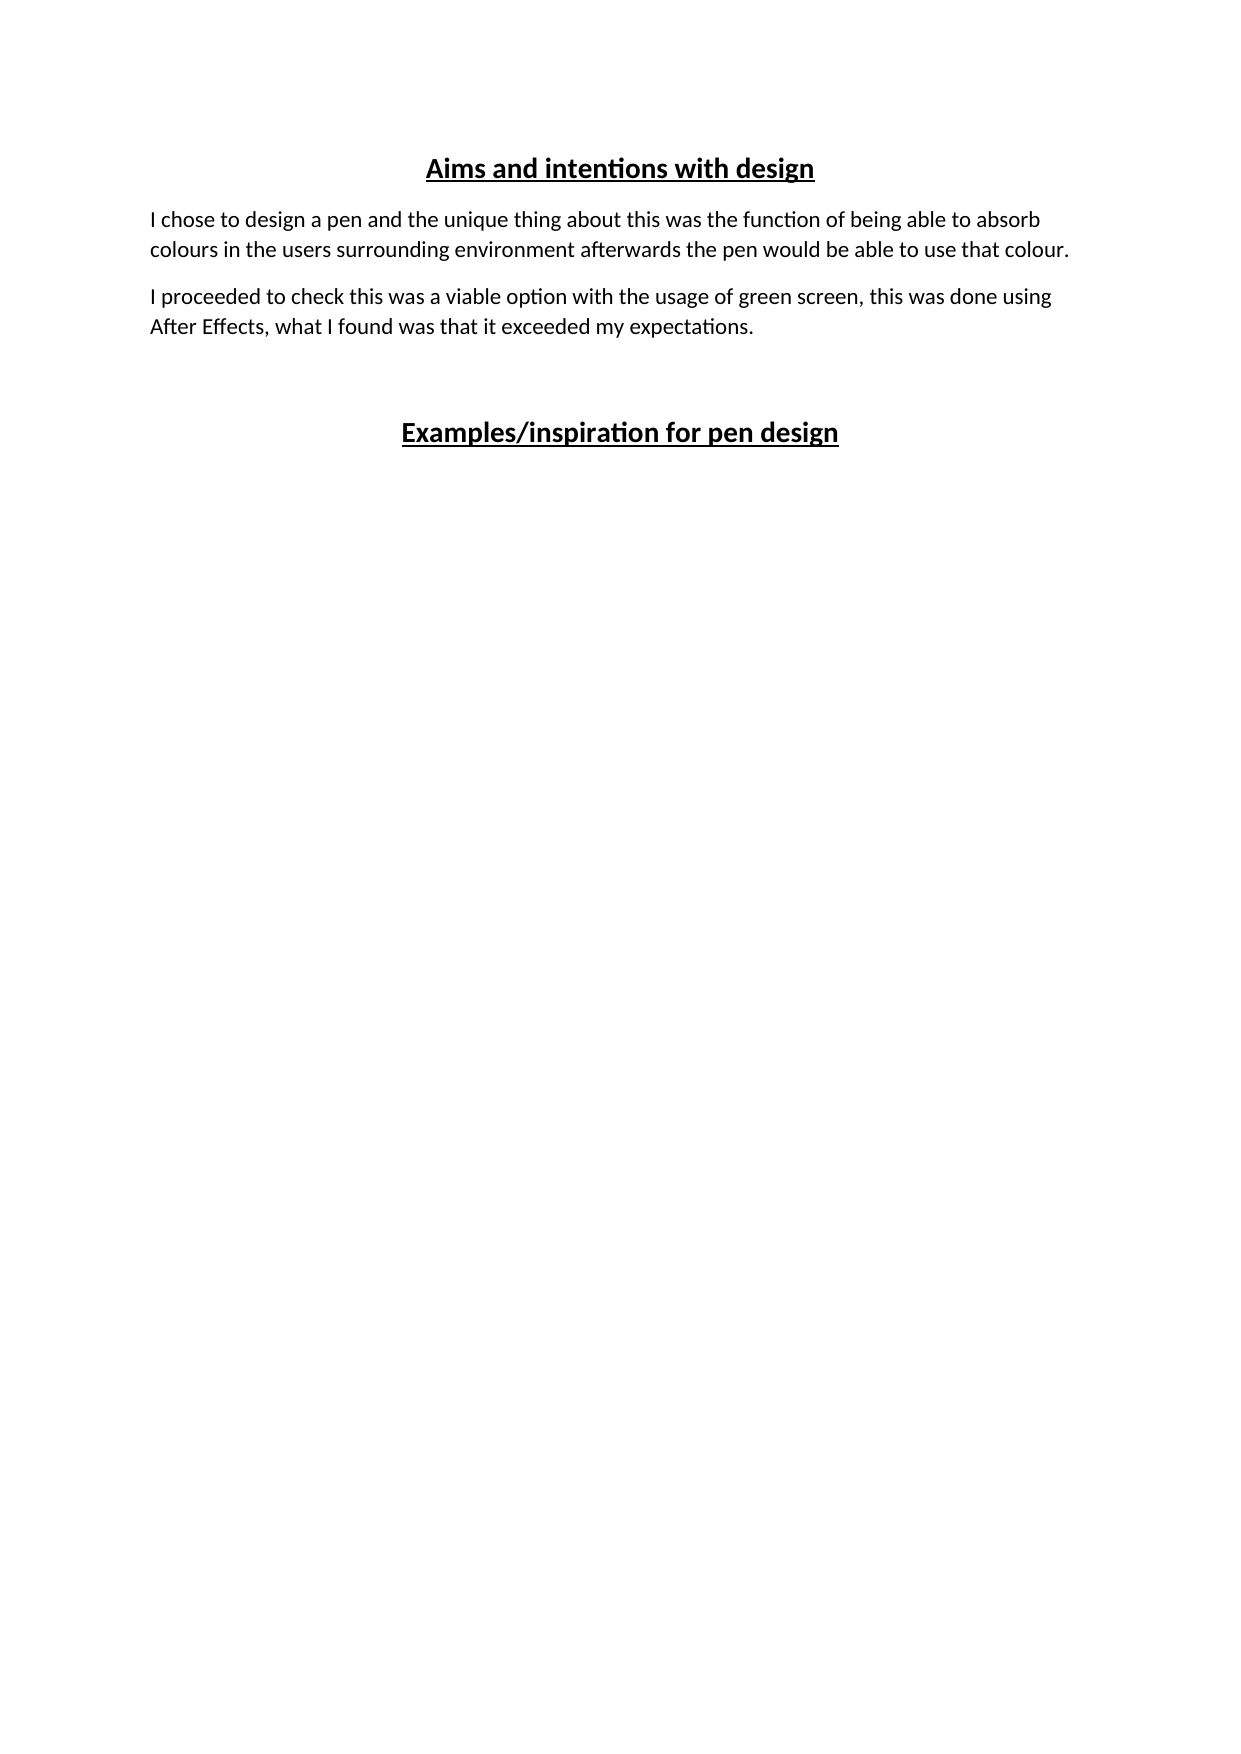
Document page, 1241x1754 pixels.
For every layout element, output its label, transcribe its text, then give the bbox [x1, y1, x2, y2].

text I proceeded to check this was a viable option with the usage of green screen, this was done using After Effects, what I found was that it exceeded my expectations. [150, 282, 1090, 340]
text I chose to design a pen and the unique thing about this was the function of being able to absorb colours in the users surrounding environment afterwards the pen would be able to use that colour. [150, 205, 1090, 263]
text Aims and intentions with design [150, 150, 1090, 186]
text Examples/inspiration for pen design [150, 414, 1090, 450]
